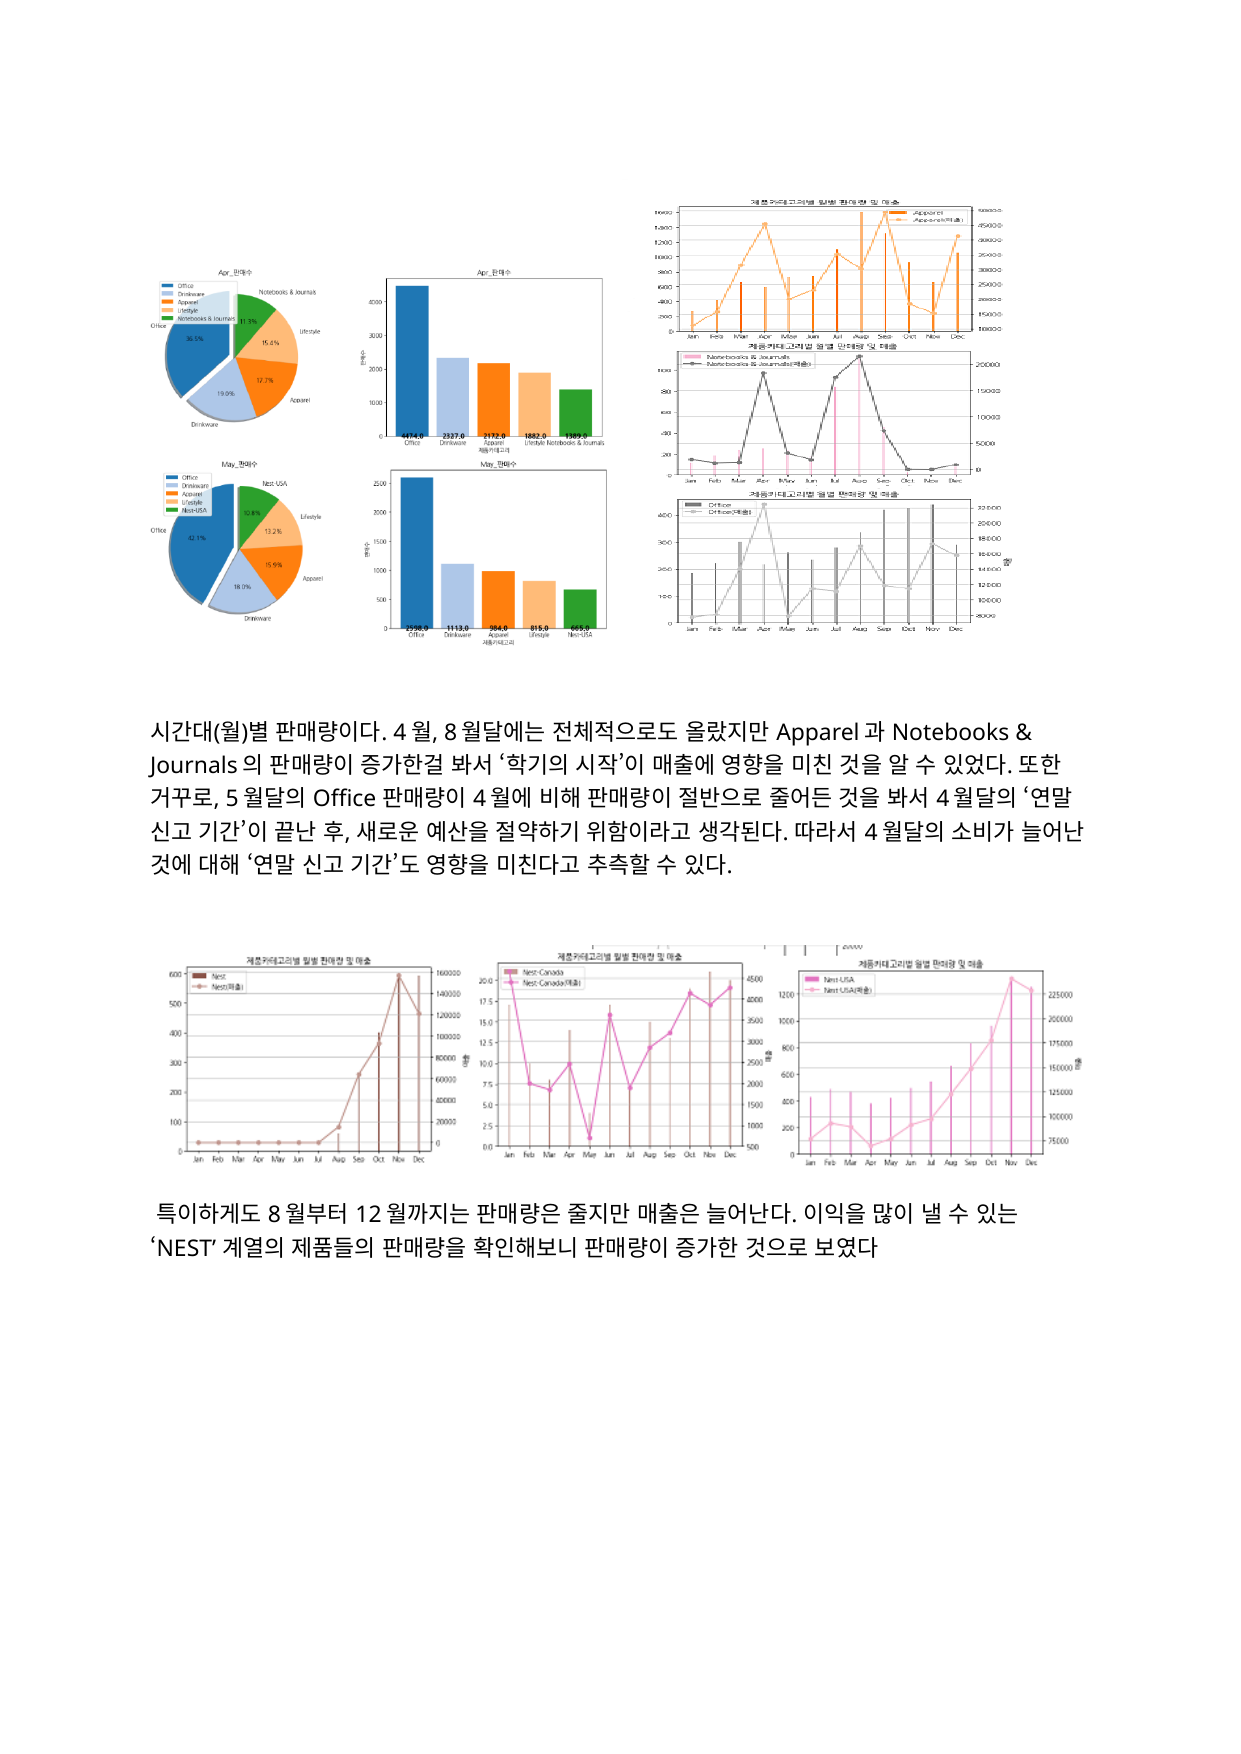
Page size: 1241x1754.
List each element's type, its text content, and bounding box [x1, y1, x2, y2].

text 특이하게도 8월부터 12월까지는 판매량은 줄지만 매출은 늘어난다. 이익을 많이 낼 수 있는 ‘NEST’ 계열의 제품들의 판매량을 확인해보니 판매량이 증가한 것으로 보였다 [150, 1196, 1090, 1263]
text 시간대(월)별 판매량이다. 4월, 8월달에는 전체적으로도 올랐지만 Apparel과 Notebooks & Journals의 판매량이 증가한걸 봐서 ‘학기의 시작’이 매출에 영향을 미친 것을 알 수 있었다. 또한 거꾸로, 5월달의 Office 판매량이 4월에 비해 판매량이 절반으로 줄어든 것을 봐서 4월달의 ‘연말 신고 기간’이 끝난 후, 새로운 예산을 절약하기 위함이라고 생각된다. 따라서 4월달의 소비가 늘어난 것에 대해 ‘연말 신고 기간’도 영향을 미친다고 추측할 수 있다. [150, 714, 1090, 880]
picture [150, 177, 1030, 649]
picture [150, 945, 1091, 1180]
